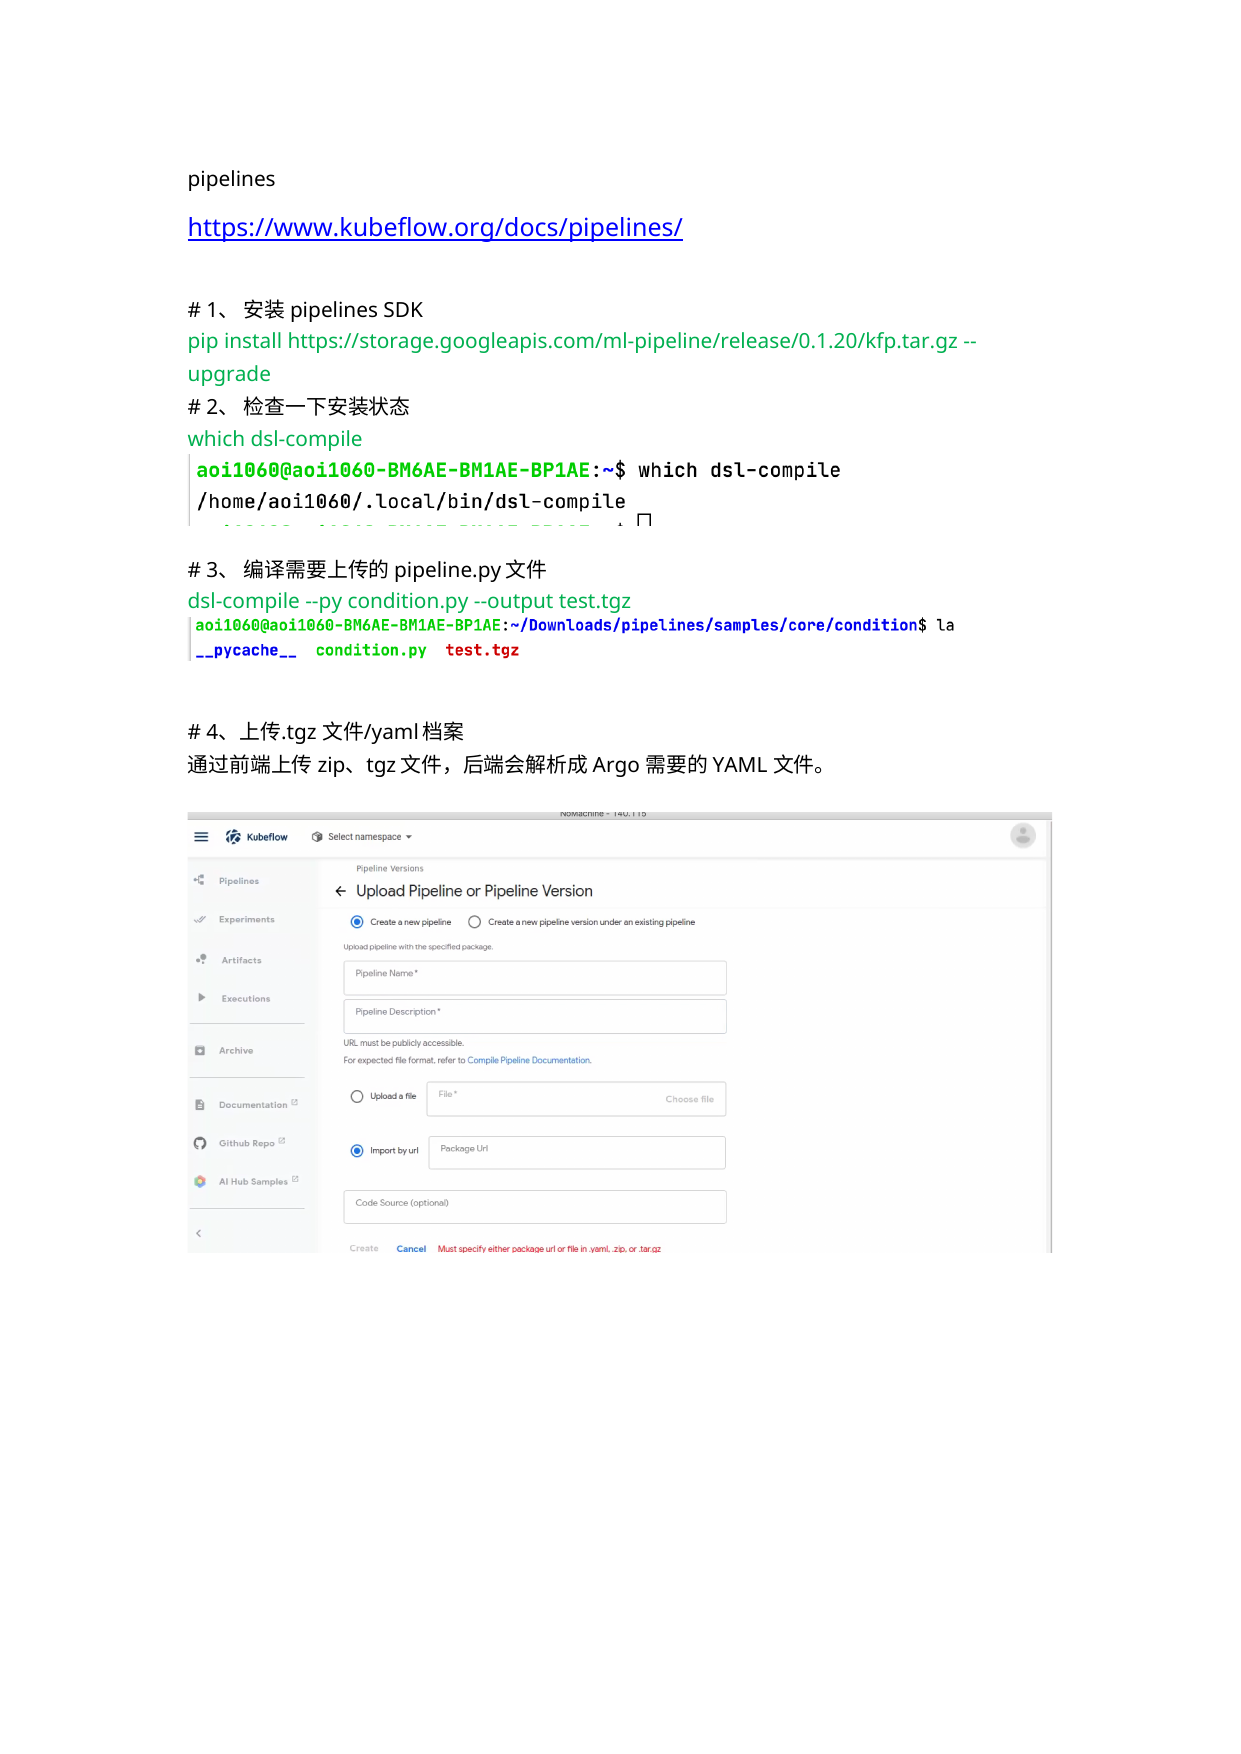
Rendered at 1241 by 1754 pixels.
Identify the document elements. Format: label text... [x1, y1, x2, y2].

text # 4、上传.tgz 文件/yaml档案 [187, 714, 1053, 747]
picture [187, 454, 1053, 526]
text # 3、 编译需要上传的pipeline.py文件 dsl-compile --py condition.py --output test.tgz [187, 526, 1053, 617]
picture [187, 617, 1053, 661]
text 通过前端上传 zip、tgz文件，后端会解析成 Argo 需要的 YAML 文件。 [187, 747, 1053, 779]
text pipelines https://www.kubeflow.org/docs/pipelines/ [187, 162, 1053, 259]
text # 1、 安装pipelines SDK pip install https://storage.googleapis.com/ml-pipeline/release/0.1.20/kfp.tar.gz --upgrade # 2、 检查一下安装状态 which dsl-compile [187, 292, 1053, 454]
picture [187, 812, 1053, 1253]
